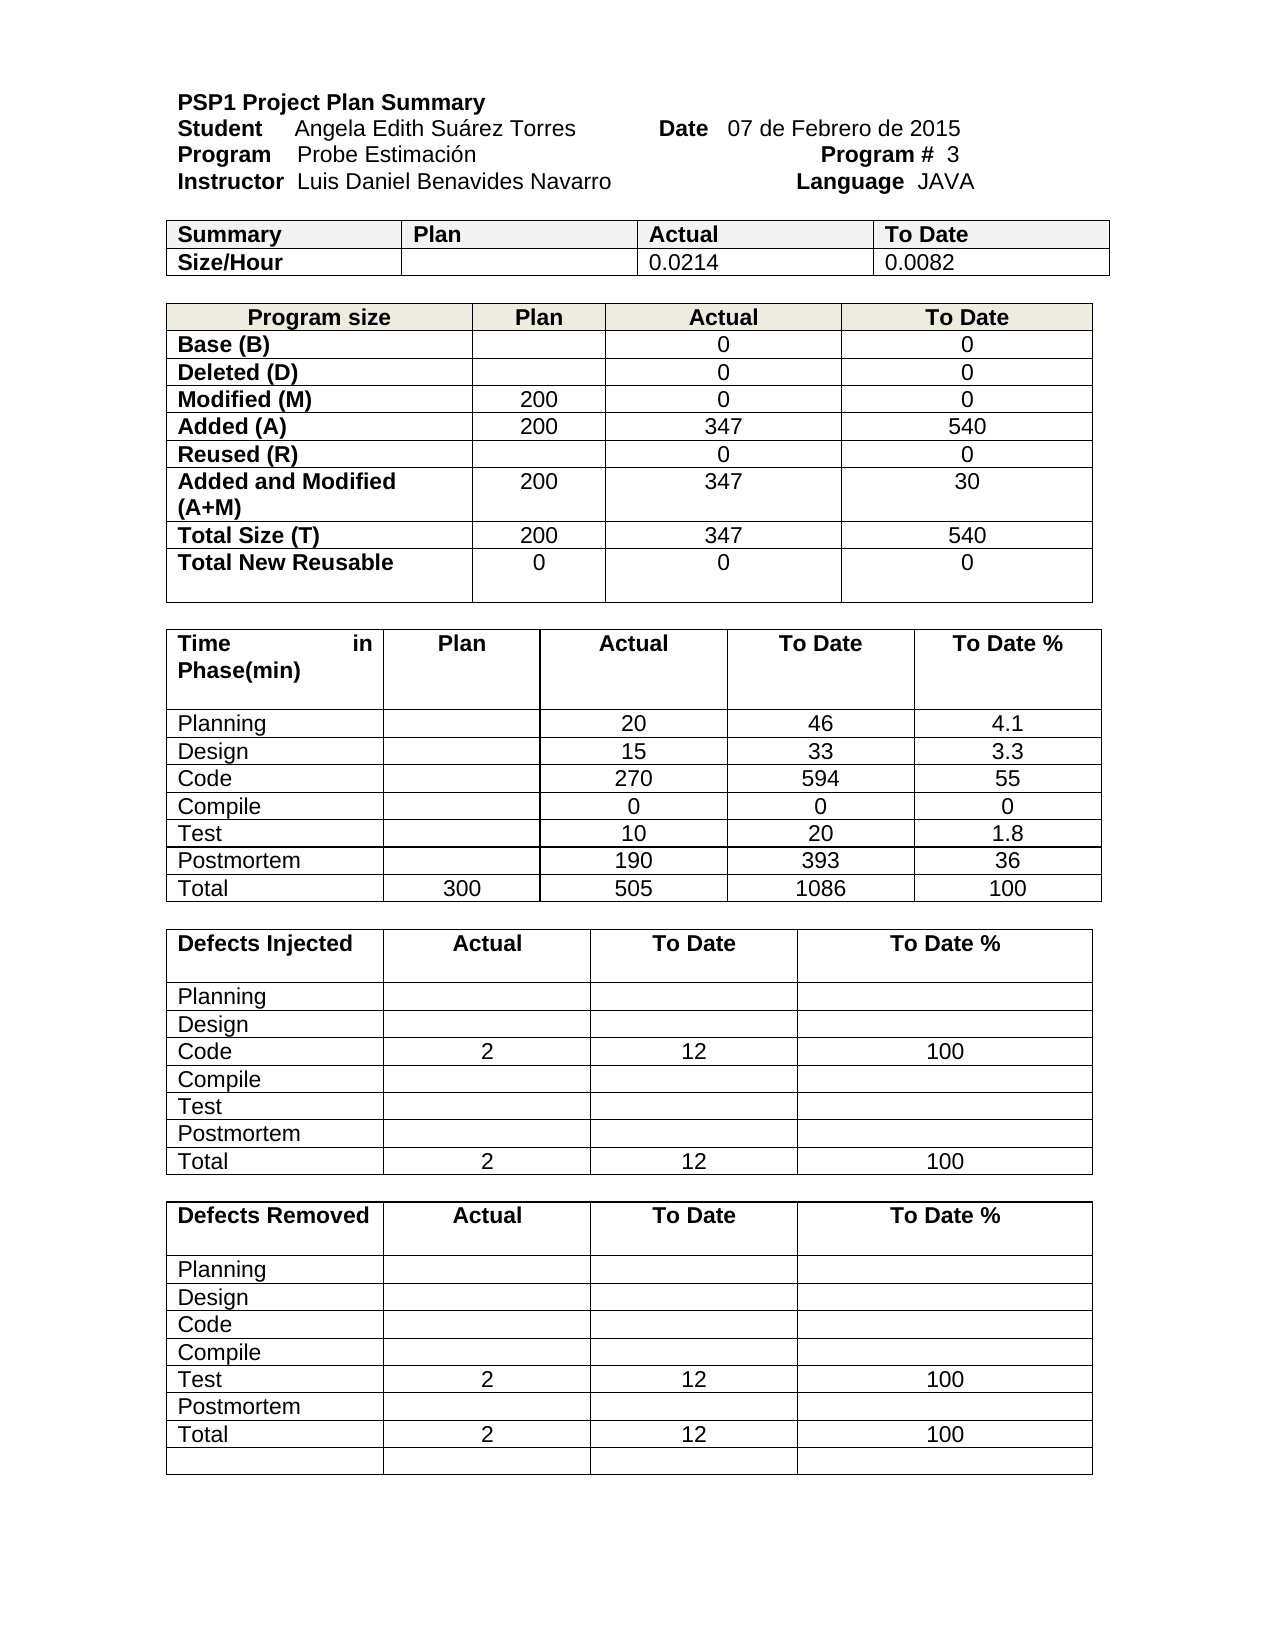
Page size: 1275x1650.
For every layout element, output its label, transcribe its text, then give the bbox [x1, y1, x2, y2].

table_cell [798, 1284, 1092, 1310]
table_cell 0 [842, 359, 1092, 385]
table_cell [798, 1066, 1092, 1092]
table_cell [473, 441, 605, 467]
table_cell 0.0082 [874, 249, 1109, 275]
table_header Actual [384, 930, 590, 982]
table_cell 200 [473, 468, 605, 521]
table_cell 2 [384, 1148, 590, 1174]
table_cell [384, 710, 539, 737]
table_cell 2 [384, 1038, 590, 1064]
table_cell [591, 1256, 797, 1283]
table_cell [402, 249, 637, 275]
table_header To Date [874, 221, 1109, 248]
table_header Actual [541, 630, 727, 709]
table_cell 200 [473, 413, 605, 439]
table_header Summary [167, 221, 401, 248]
table_cell [384, 1448, 590, 1474]
table_cell Size/Hour [167, 249, 401, 275]
table_header To Date [842, 304, 1092, 330]
table_cell [384, 738, 539, 764]
text Student Angela Edith Suárez Torres Date 07 de Febrero de 2015 [177, 115, 1098, 141]
table_cell [798, 1311, 1092, 1337]
table_cell [591, 1311, 797, 1337]
table_cell [384, 1339, 590, 1365]
table_cell [384, 1011, 590, 1037]
table_cell [591, 1339, 797, 1365]
table_cell [798, 1448, 1092, 1474]
text Instructor Luis Daniel Benavides Navarro Language JAVA [177, 168, 1098, 194]
table_header To Date [728, 630, 914, 709]
table_header Plan [402, 221, 637, 248]
table_header To Date [591, 930, 797, 982]
table_cell 190 [541, 848, 727, 874]
table_cell 100 [798, 1421, 1092, 1447]
table_cell [591, 1120, 797, 1147]
table_cell Reused (R) [167, 441, 472, 467]
table_cell Added (A) [167, 413, 472, 439]
table_cell 33 [728, 738, 914, 764]
table_cell Planning [167, 983, 383, 1010]
table_cell Test [167, 1366, 383, 1392]
table_cell 100 [798, 1366, 1092, 1392]
table_cell 0 [606, 441, 841, 467]
table_cell [591, 1011, 797, 1037]
table_header Time in Phase(min) [167, 630, 383, 709]
table_cell Added and Modified (A+M) [167, 468, 472, 521]
table_header Defects Removed [167, 1203, 383, 1255]
table_cell 347 [606, 522, 841, 548]
table_cell 0 [606, 331, 841, 357]
table_cell 12 [591, 1366, 797, 1392]
table_cell Code [167, 1311, 383, 1337]
table_cell Design [167, 1011, 383, 1037]
table_cell 0 [473, 549, 605, 602]
table_cell [384, 1284, 590, 1310]
text PSP1 Project Plan Summary [177, 89, 1098, 115]
table_cell Base (B) [167, 331, 472, 357]
table_cell 20 [728, 820, 914, 846]
table_cell 0 [728, 793, 914, 819]
table_cell Design [167, 738, 383, 764]
table_cell Compile [167, 1339, 383, 1365]
table_cell 540 [842, 522, 1092, 548]
table_cell 0 [842, 331, 1092, 357]
table_header To Date % [798, 1203, 1092, 1255]
table_cell [798, 983, 1092, 1010]
table_cell 270 [541, 765, 727, 792]
table_cell 393 [728, 848, 914, 874]
table_cell [591, 1448, 797, 1474]
table_cell Deleted (D) [167, 359, 472, 385]
table_cell 12 [591, 1421, 797, 1447]
table_cell [591, 1093, 797, 1119]
table_cell Planning [167, 1256, 383, 1283]
table_cell Planning [167, 710, 383, 737]
table_cell [473, 359, 605, 385]
table_cell 2 [384, 1421, 590, 1447]
table_cell [798, 1011, 1092, 1037]
table_cell 200 [473, 522, 605, 548]
table_cell Test [167, 1093, 383, 1119]
table_cell 347 [606, 413, 841, 439]
table_cell [384, 793, 539, 819]
table_cell 20 [541, 710, 727, 737]
table_cell 100 [798, 1038, 1092, 1064]
table_header Program size [167, 304, 472, 330]
table_cell 0 [842, 549, 1092, 602]
table_cell Total [167, 875, 383, 901]
table_cell 55 [915, 765, 1101, 792]
table_cell [384, 1256, 590, 1283]
text Program Probe Estimación Program # 3 [177, 141, 1098, 168]
table_cell 0.0214 [638, 249, 873, 275]
table_header Defects Injected [167, 930, 383, 982]
table_header To Date % [798, 930, 1092, 982]
table_cell 12 [591, 1038, 797, 1064]
table_header Actual [638, 221, 873, 248]
table_cell 1.8 [915, 820, 1101, 846]
table_cell [384, 848, 539, 874]
table_cell Total Size (T) [167, 522, 472, 548]
table_cell [591, 983, 797, 1010]
table_cell Code [167, 1038, 383, 1064]
table_header Actual [606, 304, 841, 330]
table_cell Postmortem [167, 1120, 383, 1147]
table_header To Date % [915, 630, 1101, 709]
table_cell 100 [798, 1148, 1092, 1174]
table_cell [591, 1066, 797, 1092]
table_cell [798, 1256, 1092, 1283]
table_cell [384, 983, 590, 1010]
table_cell 46 [728, 710, 914, 737]
table_cell 15 [541, 738, 727, 764]
table_cell Compile [167, 1066, 383, 1092]
table_cell 36 [915, 848, 1101, 874]
table_cell 4.1 [915, 710, 1101, 737]
table_cell 12 [591, 1148, 797, 1174]
table_cell [798, 1093, 1092, 1119]
table_header To Date [591, 1203, 797, 1255]
table_cell Total New Reusable [167, 549, 472, 602]
table_cell [384, 1093, 590, 1119]
table_cell [798, 1339, 1092, 1365]
table_cell Total [167, 1421, 383, 1447]
table_cell [798, 1120, 1092, 1147]
table_cell 0 [541, 793, 727, 819]
table_header Plan [473, 304, 605, 330]
table_cell 2 [384, 1366, 590, 1392]
table_cell 505 [541, 875, 727, 901]
table_cell 0 [915, 793, 1101, 819]
table_cell 10 [541, 820, 727, 846]
table_cell Postmortem [167, 1393, 383, 1419]
table_cell [384, 765, 539, 792]
table_cell Design [167, 1284, 383, 1310]
table_cell 0 [606, 359, 841, 385]
table_cell [473, 331, 605, 357]
table_cell 347 [606, 468, 841, 521]
table_cell Test [167, 820, 383, 846]
table_cell 300 [384, 875, 539, 901]
table_cell [591, 1284, 797, 1310]
table_cell 0 [842, 441, 1092, 467]
table_cell 1086 [728, 875, 914, 901]
table_cell 0 [606, 549, 841, 602]
table_cell [798, 1393, 1092, 1419]
table_cell [384, 1311, 590, 1337]
table_cell 0 [842, 386, 1092, 412]
table_header Actual [384, 1203, 590, 1255]
table_cell [384, 1066, 590, 1092]
table_cell 540 [842, 413, 1092, 439]
table_cell [384, 1120, 590, 1147]
table_cell 594 [728, 765, 914, 792]
table_cell 200 [473, 386, 605, 412]
table_cell [384, 1393, 590, 1419]
table_cell Modified (M) [167, 386, 472, 412]
table_cell 3.3 [915, 738, 1101, 764]
table_cell 30 [842, 468, 1092, 521]
table_cell [384, 820, 539, 846]
table_header Plan [384, 630, 539, 709]
table_cell [167, 1448, 383, 1474]
table_cell Code [167, 765, 383, 792]
table_cell [591, 1393, 797, 1419]
table_cell Postmortem [167, 848, 383, 874]
table_cell Total [167, 1148, 383, 1174]
table_cell 0 [606, 386, 841, 412]
table_cell 100 [915, 875, 1101, 901]
table_cell Compile [167, 793, 383, 819]
